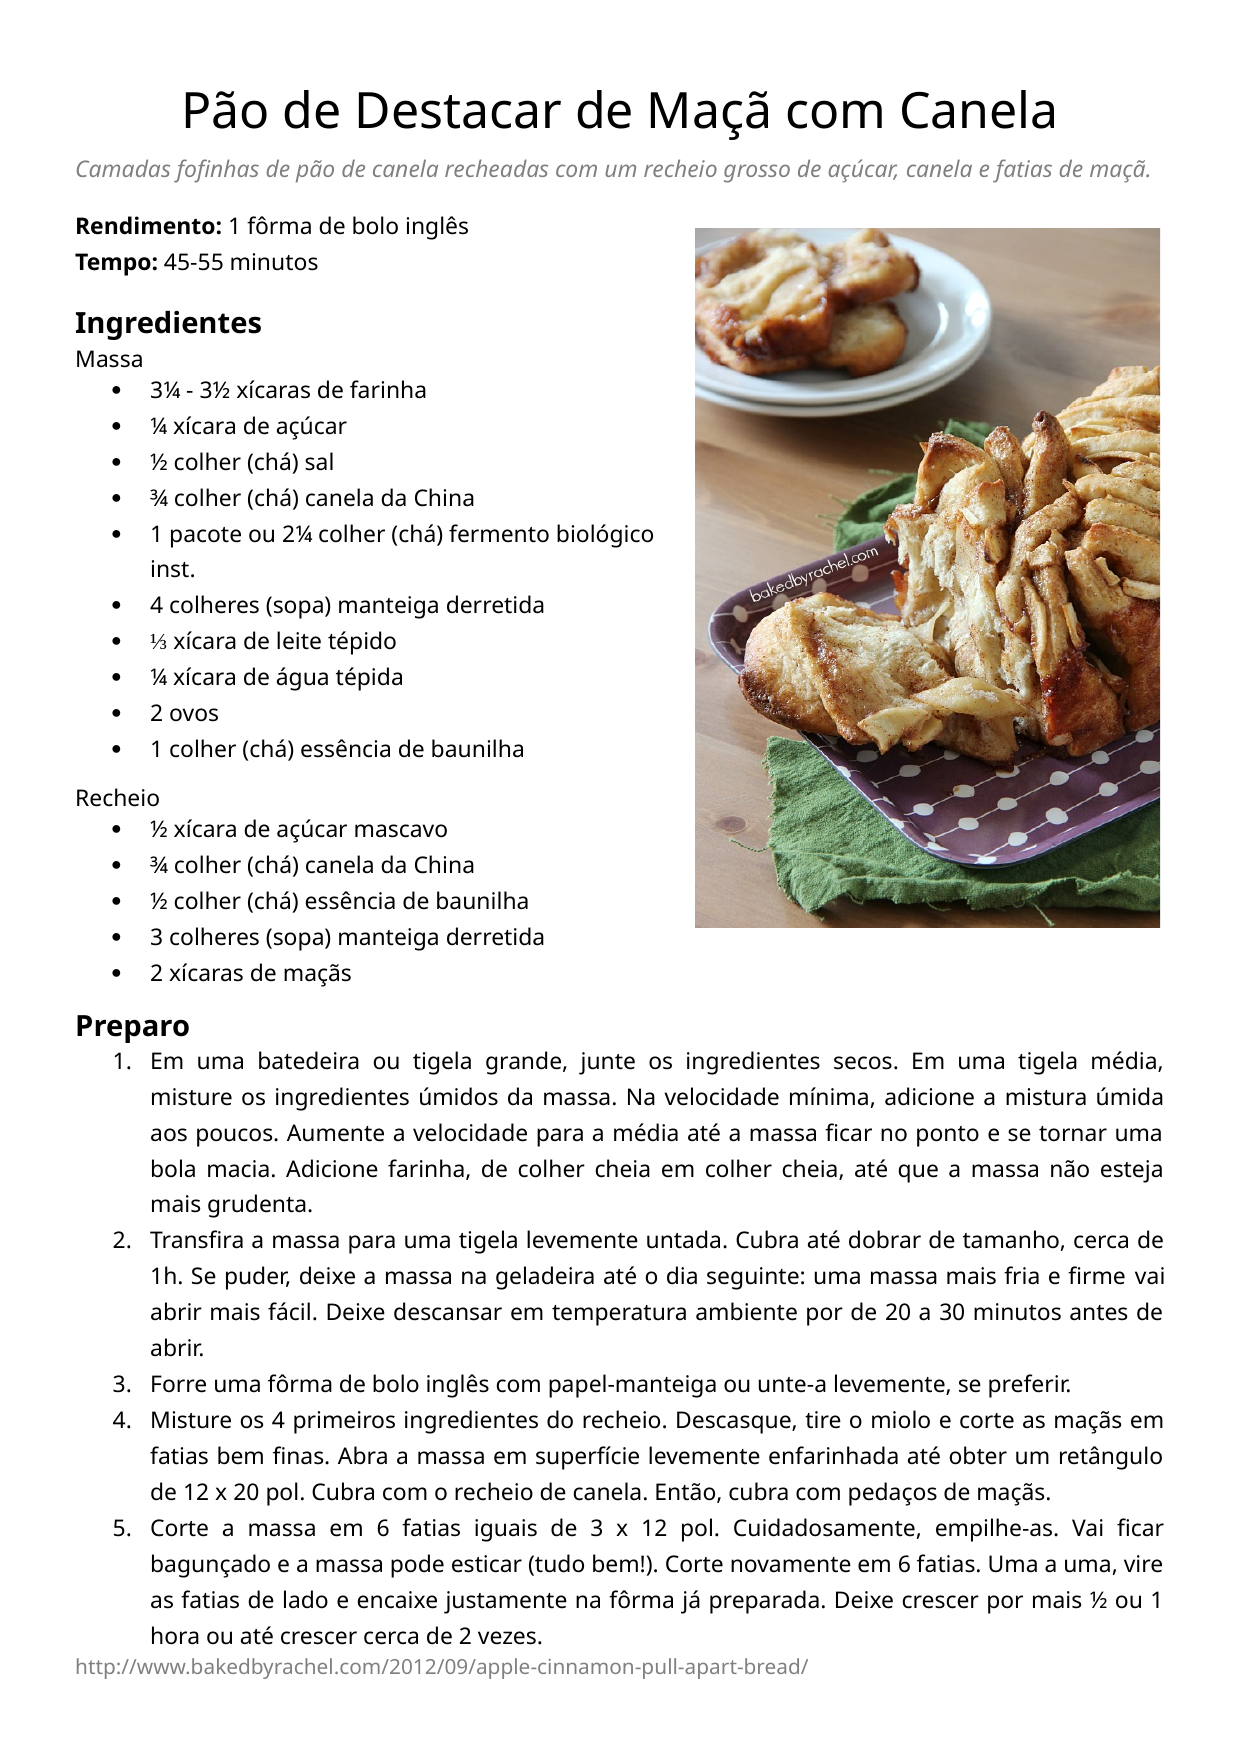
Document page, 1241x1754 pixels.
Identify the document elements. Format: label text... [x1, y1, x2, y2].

list 2 ovos [112, 697, 695, 728]
list Corte a massa em 6 fatias iguais de 3 x 12 pol. Cuidadosamente, empilhe-as. Vai ficar bagunçado e a massa pode esticar (tudo bem!). Corte novamente em 6 fatias. Uma a uma, vire as fatias de lado e encaixe justamente na fôrma já preparada. Deixe crescer por mais ½ ou 1 hora ou até crescer cerca de 2 vezes. [112, 1512, 1165, 1651]
list ¾ colher (chá) canela da China [112, 482, 695, 513]
list 1 colher (chá) essência de baunilha [112, 733, 695, 764]
text Pão de Destacar de Maçã com Canela [75, 75, 1165, 143]
list Em uma batedeira ou tigela grande, junte os ingredientes secos. Em uma tigela média, misture os ingredientes úmidos da massa. Na velocidade mínima, adicione a mistura úmida aos poucos. Aumente a velocidade para a média até a massa ficar no ponto e se tornar uma bola macia. Adicione farinha, de colher cheia em colher cheia, até que a massa não esteja mais grudenta. [112, 1045, 1165, 1220]
text Massa [75, 342, 695, 374]
text Preparo [75, 1005, 1165, 1045]
list Transfira a massa para uma tigela levemente untada. Cubra até dobrar de tamanho, cerca de 1h. Se puder, deixe a massa na geladeira até o dia seguinte: uma massa mais fria e firme vai abrir mais fácil. Deixe descansar em temperatura ambiente por de 20 a 30 minutos antes de abrir. [112, 1224, 1165, 1363]
text Ingredientes [75, 303, 695, 342]
list ¼ xícara de água tépida [112, 661, 695, 692]
list ⅓ xícara de leite tépido [112, 625, 695, 657]
list ¼ xícara de açúcar [112, 410, 695, 441]
list 3 colheres (sopa) manteiga derretida [112, 921, 1165, 952]
list ¾ colher (chá) canela da China [112, 849, 695, 880]
list 3¼ - 3½ xícaras de farinha [112, 374, 695, 405]
list ½ xícara de açúcar mascavo [112, 813, 695, 844]
text Tempo: 45-55 minutos [75, 246, 695, 277]
list Misture os 4 primeiros ingredientes do recheio. Descasque, tire o miolo e corte as maçãs em fatias bem finas. Abra a massa em superfície levemente enfarinhada até obter um retângulo de 12 x 20 pol. Cubra com o recheio de canela. Então, cubra com pedaços de maçãs. [112, 1404, 1165, 1507]
text Rendimento: 1 fôrma de bolo inglês [75, 210, 1165, 241]
text Camadas fofinhas de pão de canela recheadas com um recheio grosso de açúcar, canela e fatias de maçã. [75, 153, 1165, 184]
list ½ colher (chá) sal [112, 446, 695, 477]
list 1 pacote ou 2¼ colher (chá) fermento biológico inst. [112, 517, 695, 585]
picture [695, 228, 1160, 927]
text Recheio [75, 782, 695, 813]
list Forre uma fôrma de bolo inglês com papel-manteiga ou unte-a levemente, se preferir. [112, 1368, 1165, 1399]
list ½ colher (chá) essência de baunilha [112, 885, 695, 916]
list 2 xícaras de maçãs [112, 957, 1165, 988]
list 4 colheres (sopa) manteiga derretida [112, 589, 695, 621]
